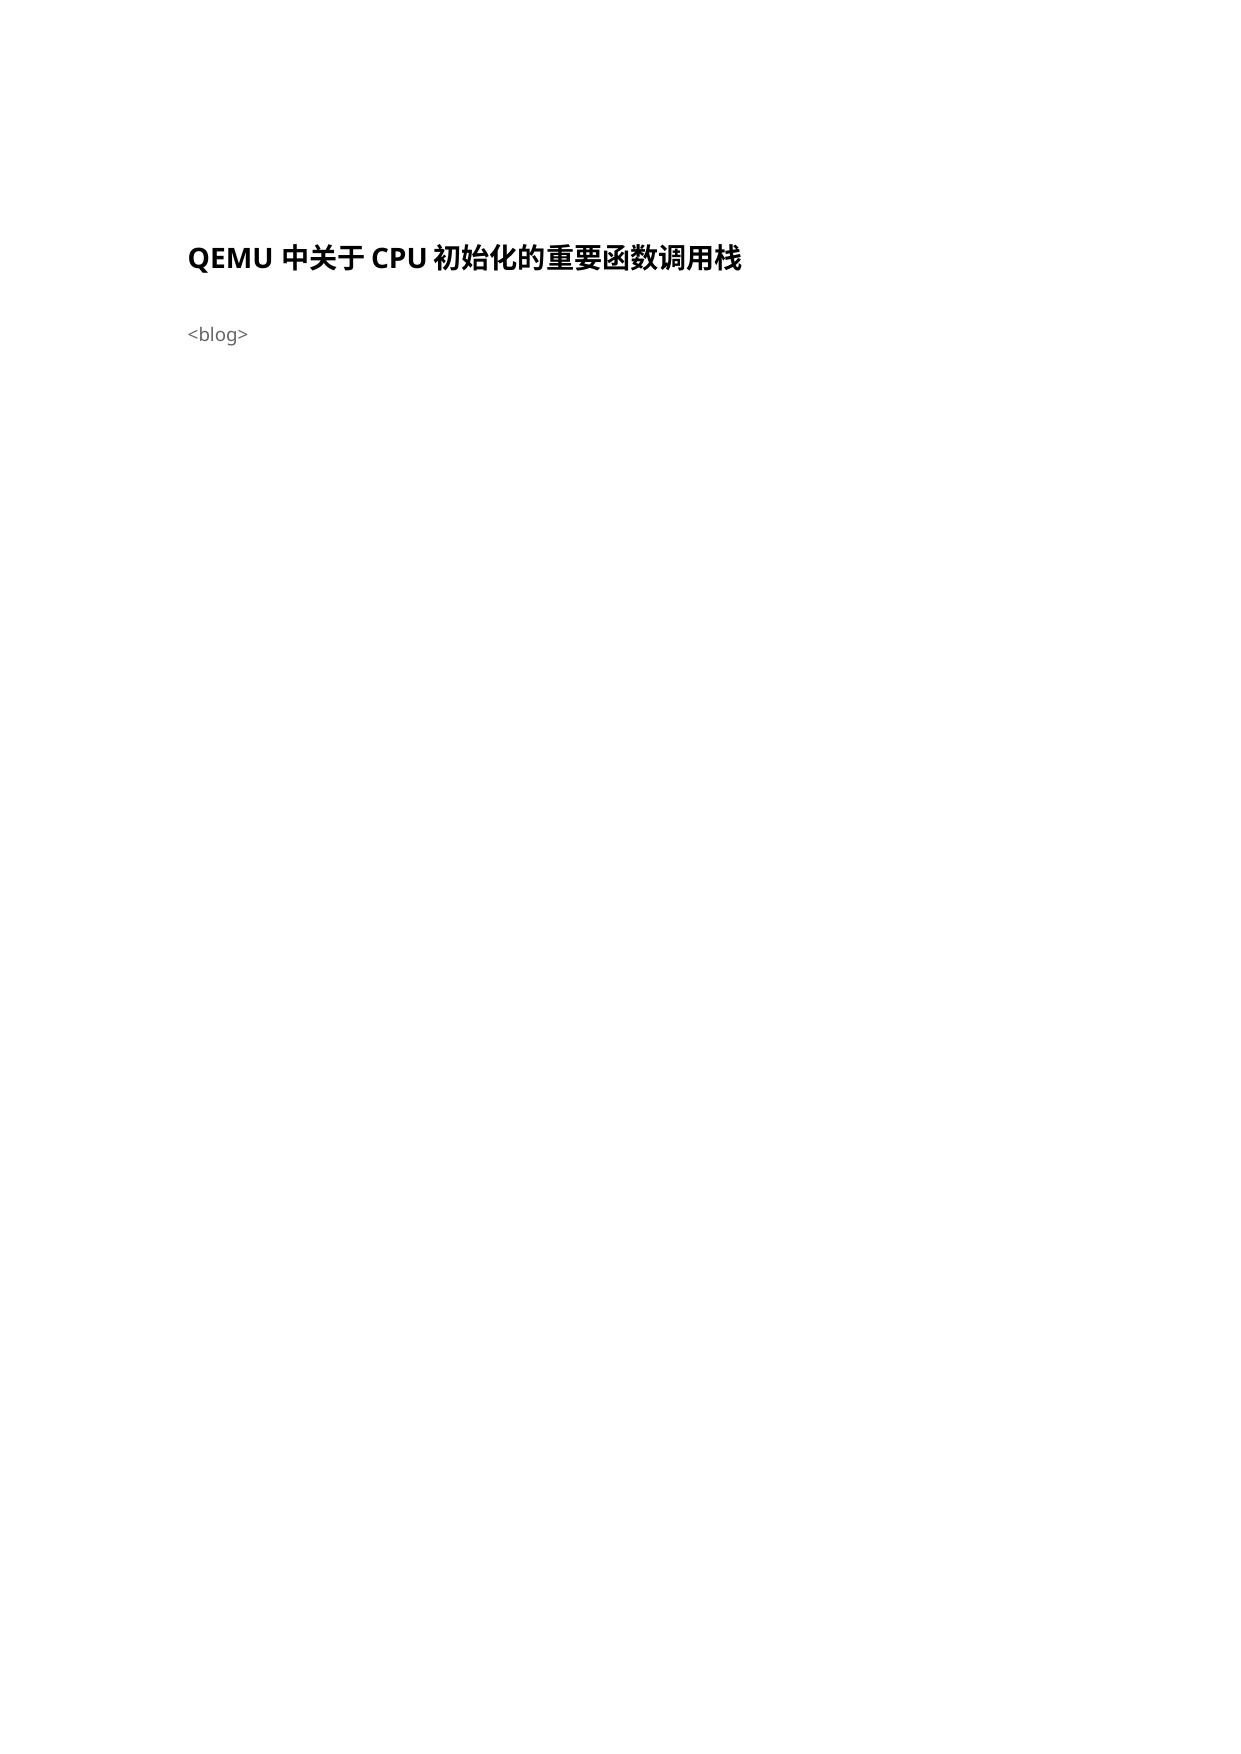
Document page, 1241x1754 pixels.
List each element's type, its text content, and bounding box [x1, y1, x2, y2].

subtitle QEMU 中关于CPU初始化的重要函数调用栈 [187, 224, 1053, 289]
text <blog> [187, 318, 1053, 350]
